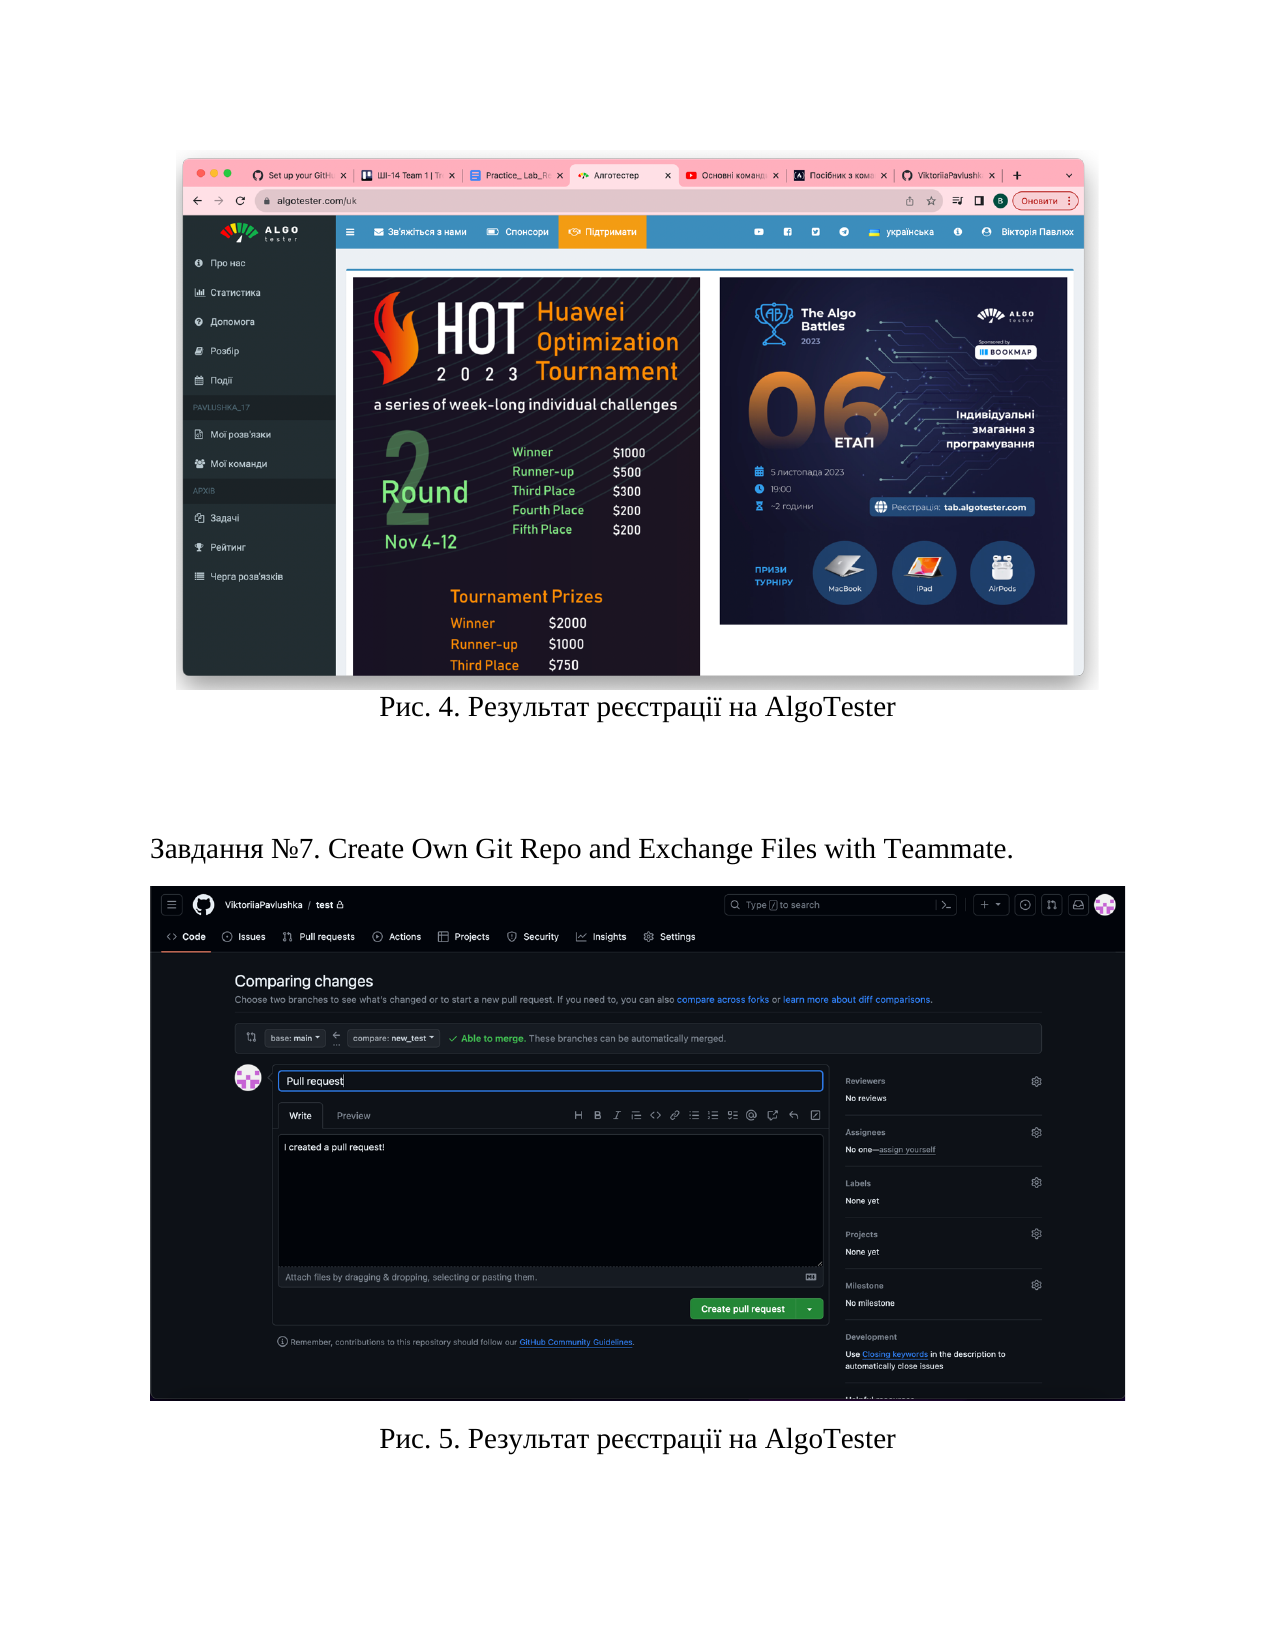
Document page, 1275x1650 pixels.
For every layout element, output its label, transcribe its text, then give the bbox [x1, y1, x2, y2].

picture [176, 150, 1099, 690]
picture [150, 886, 1125, 1401]
text Завдання №7. Create Own Git Repo and Exchange Files with Teammate. [150, 832, 1125, 865]
text Рис. 5. Результат реєстрації на AlgoTester [150, 1422, 1125, 1455]
text Рис. 4. Результат реєстрації на AlgoTester [150, 689, 1125, 723]
